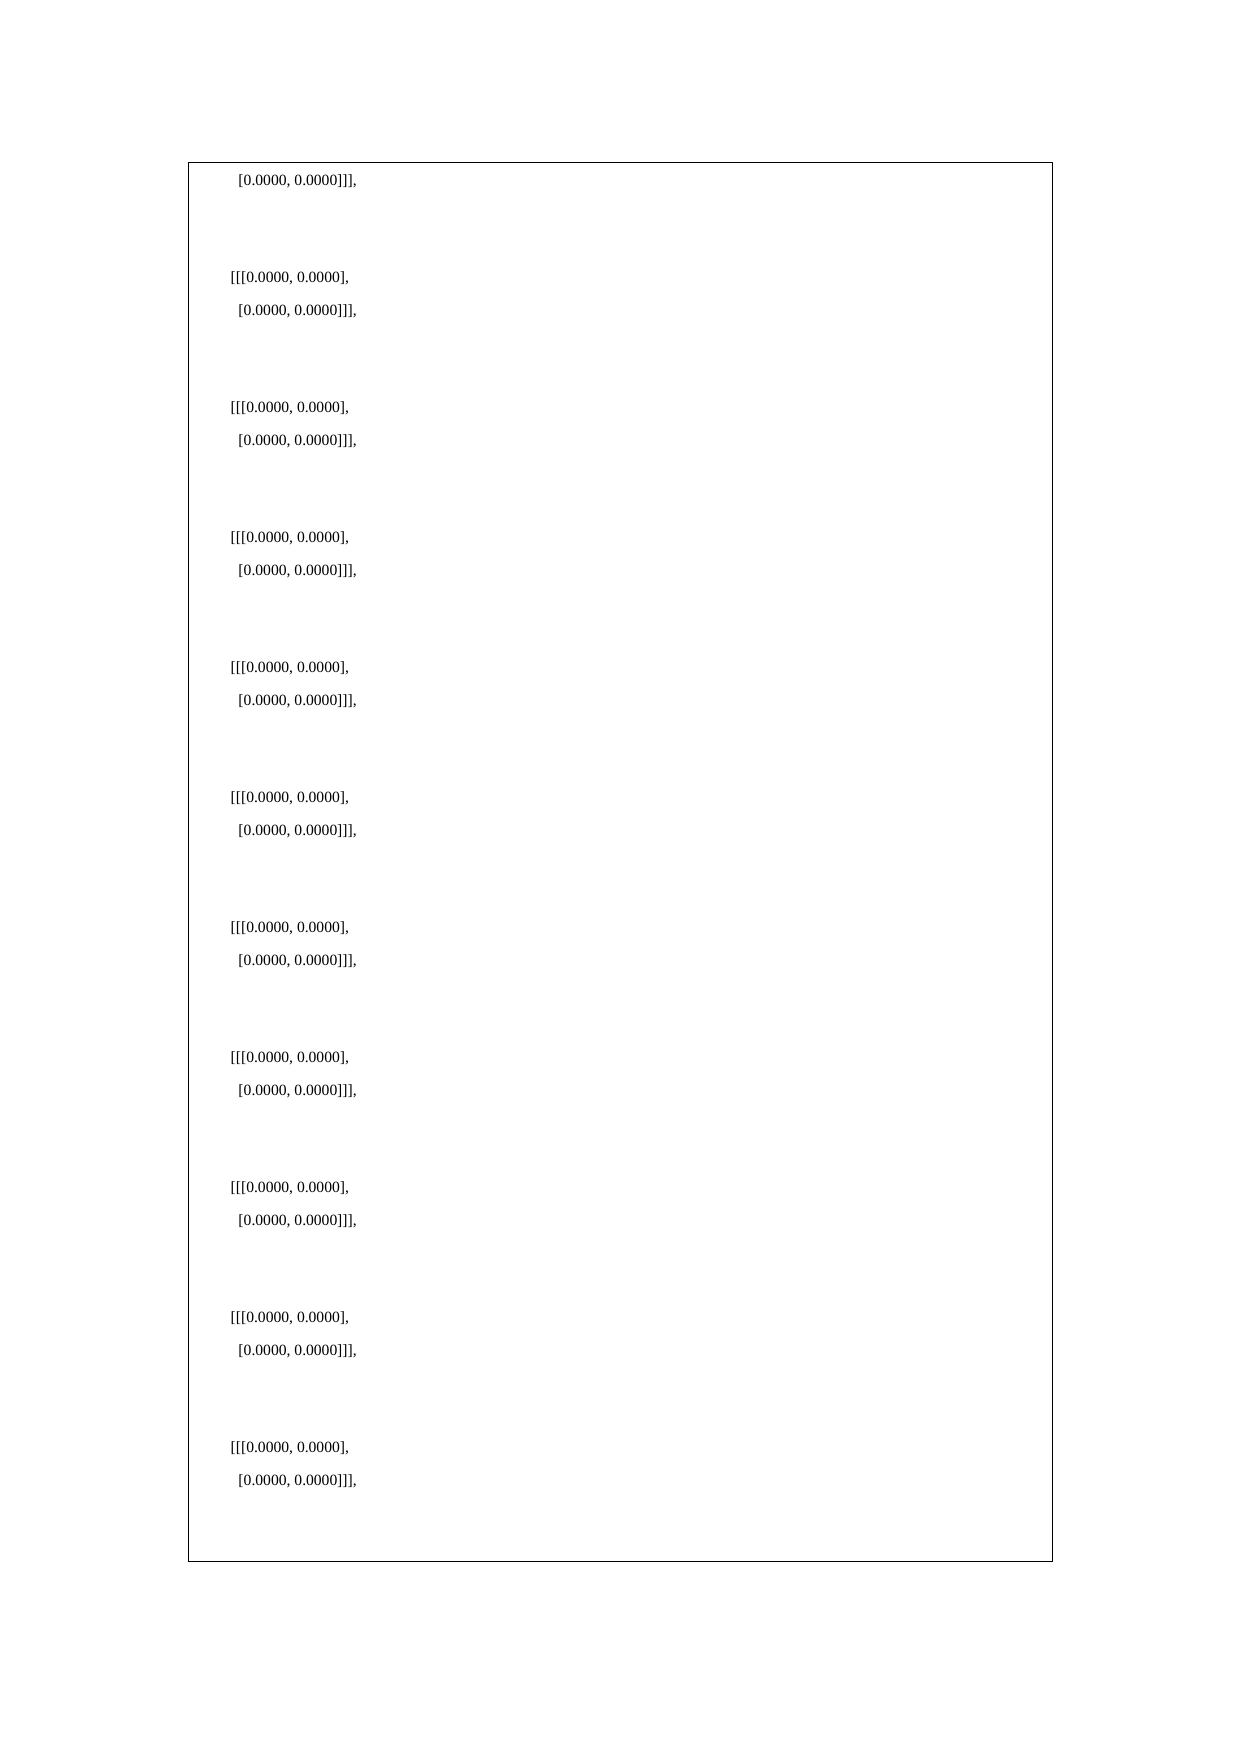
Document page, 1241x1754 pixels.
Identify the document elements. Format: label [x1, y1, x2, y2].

table_header [189, 163, 1052, 1561]
